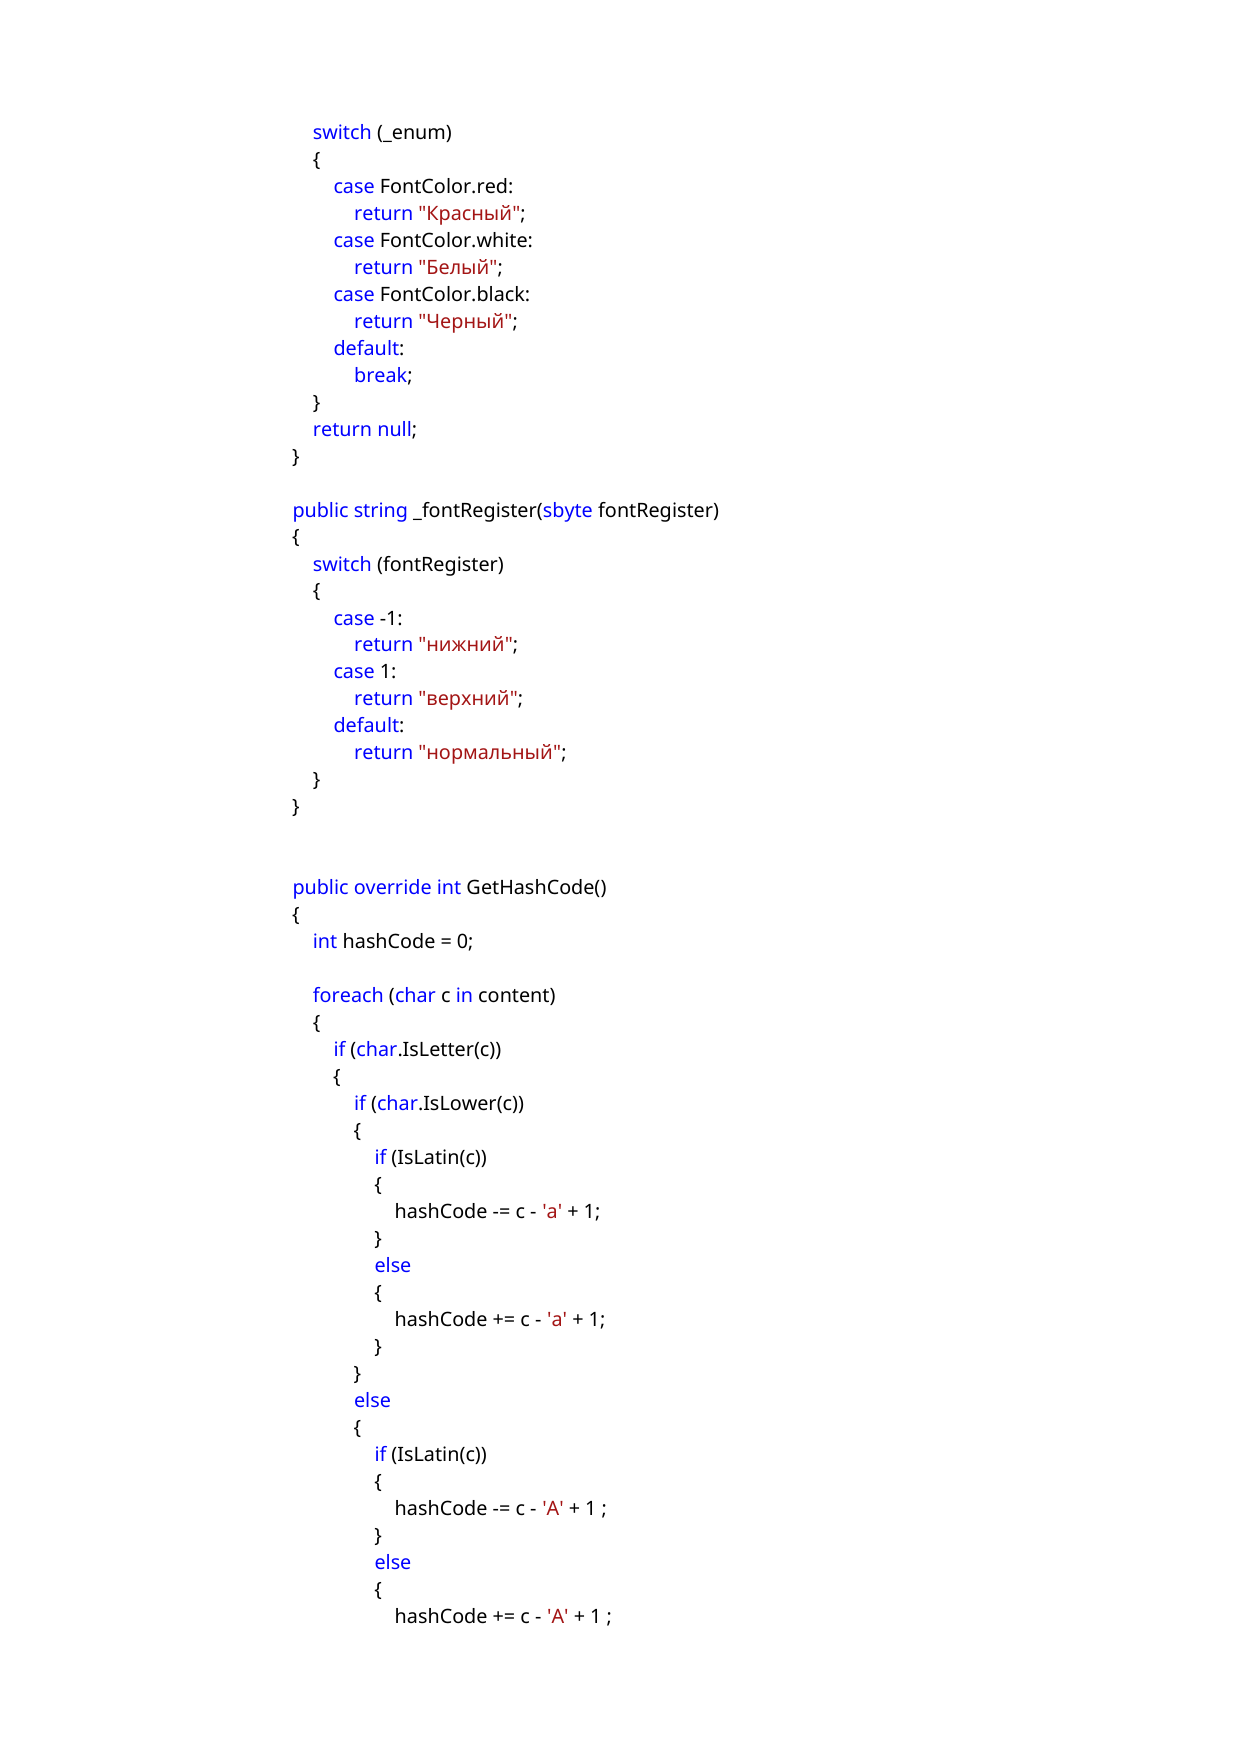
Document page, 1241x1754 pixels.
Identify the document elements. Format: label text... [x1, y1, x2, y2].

text { [177, 1116, 1152, 1143]
text return null; [177, 415, 1152, 442]
text case FontColor.red: [177, 172, 1152, 199]
text default: [177, 712, 1152, 739]
text { [177, 1008, 1152, 1035]
text { [177, 1170, 1152, 1197]
text foreach (char c in content) [177, 981, 1152, 1008]
text { [177, 1575, 1152, 1602]
text } [177, 442, 1152, 469]
text { [177, 523, 1152, 550]
text hashCode += c - 'а' + 1; [177, 1305, 1152, 1332]
text } [177, 388, 1152, 415]
text { [177, 145, 1152, 172]
text } [177, 1359, 1152, 1386]
text case 1: [177, 658, 1152, 685]
text switch (_enum) [177, 118, 1152, 145]
text } [177, 1224, 1152, 1251]
text return "Белый"; [177, 253, 1152, 280]
text if (IsLatin(c)) [177, 1440, 1152, 1467]
text public override int GetHashCode() [177, 873, 1152, 901]
text hashCode -= c - 'A' + 1 ; [177, 1494, 1152, 1521]
text } [177, 1521, 1152, 1548]
text int hashCode = 0; [177, 927, 1152, 954]
text { [177, 577, 1152, 604]
text if (IsLatin(c)) [177, 1143, 1152, 1170]
text else [177, 1548, 1152, 1575]
text hashCode += c - 'А' + 1 ; [177, 1602, 1152, 1629]
text { [177, 1413, 1152, 1440]
text case FontColor.black: [177, 280, 1152, 307]
text } [177, 793, 1152, 819]
text case FontColor.white: [177, 226, 1152, 253]
text case -1: [177, 604, 1152, 631]
text return "Красный"; [177, 199, 1152, 226]
text switch (fontRegister) [177, 550, 1152, 577]
text { [177, 1062, 1152, 1089]
text public string _fontRegister(sbyte fontRegister) [177, 496, 1152, 523]
text return "Черный"; [177, 307, 1152, 334]
text return "верхний"; [177, 685, 1152, 712]
text { [177, 1467, 1152, 1494]
text return "нормальный"; [177, 739, 1152, 766]
text } [177, 1332, 1152, 1359]
text break; [177, 361, 1152, 388]
text default: [177, 334, 1152, 361]
text else [177, 1251, 1152, 1278]
text if (char.IsLetter(c)) [177, 1035, 1152, 1062]
text { [177, 901, 1152, 927]
text { [177, 1278, 1152, 1305]
text } [177, 766, 1152, 793]
text if (char.IsLower(c)) [177, 1089, 1152, 1116]
text hashCode -= c - 'a' + 1; [177, 1197, 1152, 1224]
text else [177, 1386, 1152, 1413]
text return "нижний"; [177, 631, 1152, 658]
